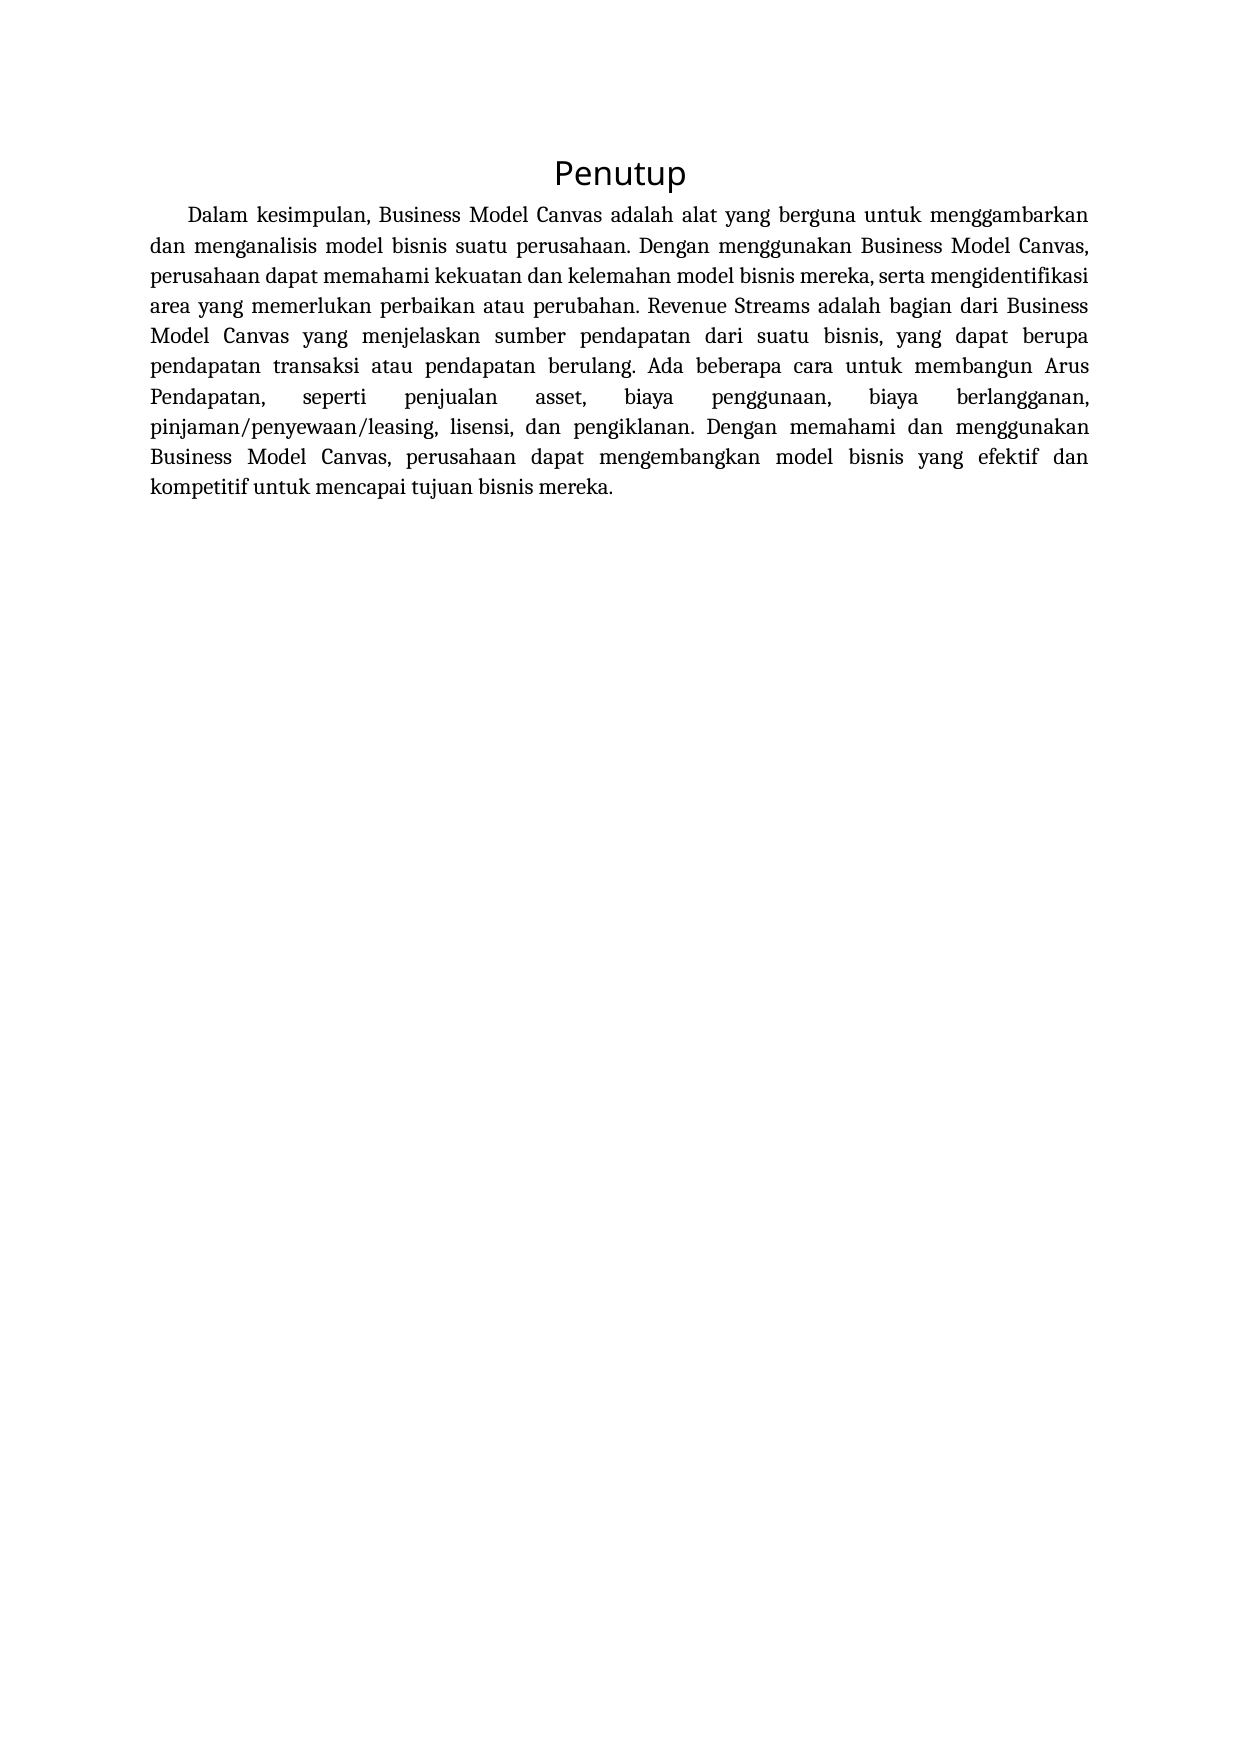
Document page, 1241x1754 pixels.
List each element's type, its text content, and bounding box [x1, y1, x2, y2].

subtitle Penutup [150, 150, 1090, 195]
text Dalam kesimpulan, Business Model Canvas adalah alat yang berguna untuk menggambarkan dan menganalisis model bisnis suatu perusahaan. Dengan menggunakan Business Model Canvas, perusahaan dapat memahami kekuatan dan kelemahan model bisnis mereka, serta mengidentifikasi area yang memerlukan perbaikan atau perubahan. Revenue Streams adalah bagian dari Business Model Canvas yang menjelaskan sumber pendapatan dari suatu bisnis, yang dapat berupa pendapatan transaksi atau pendapatan berulang. Ada beberapa cara untuk membangun Arus Pendapatan, seperti penjualan asset, biaya penggunaan, biaya berlangganan, pinjaman/penyewaan/leasing, lisensi, dan pengiklanan. Dengan memahami dan menggunakan Business Model Canvas, perusahaan dapat mengembangkan model bisnis yang efektif dan kompetitif untuk mencapai tujuan bisnis mereka. [150, 202, 1090, 500]
